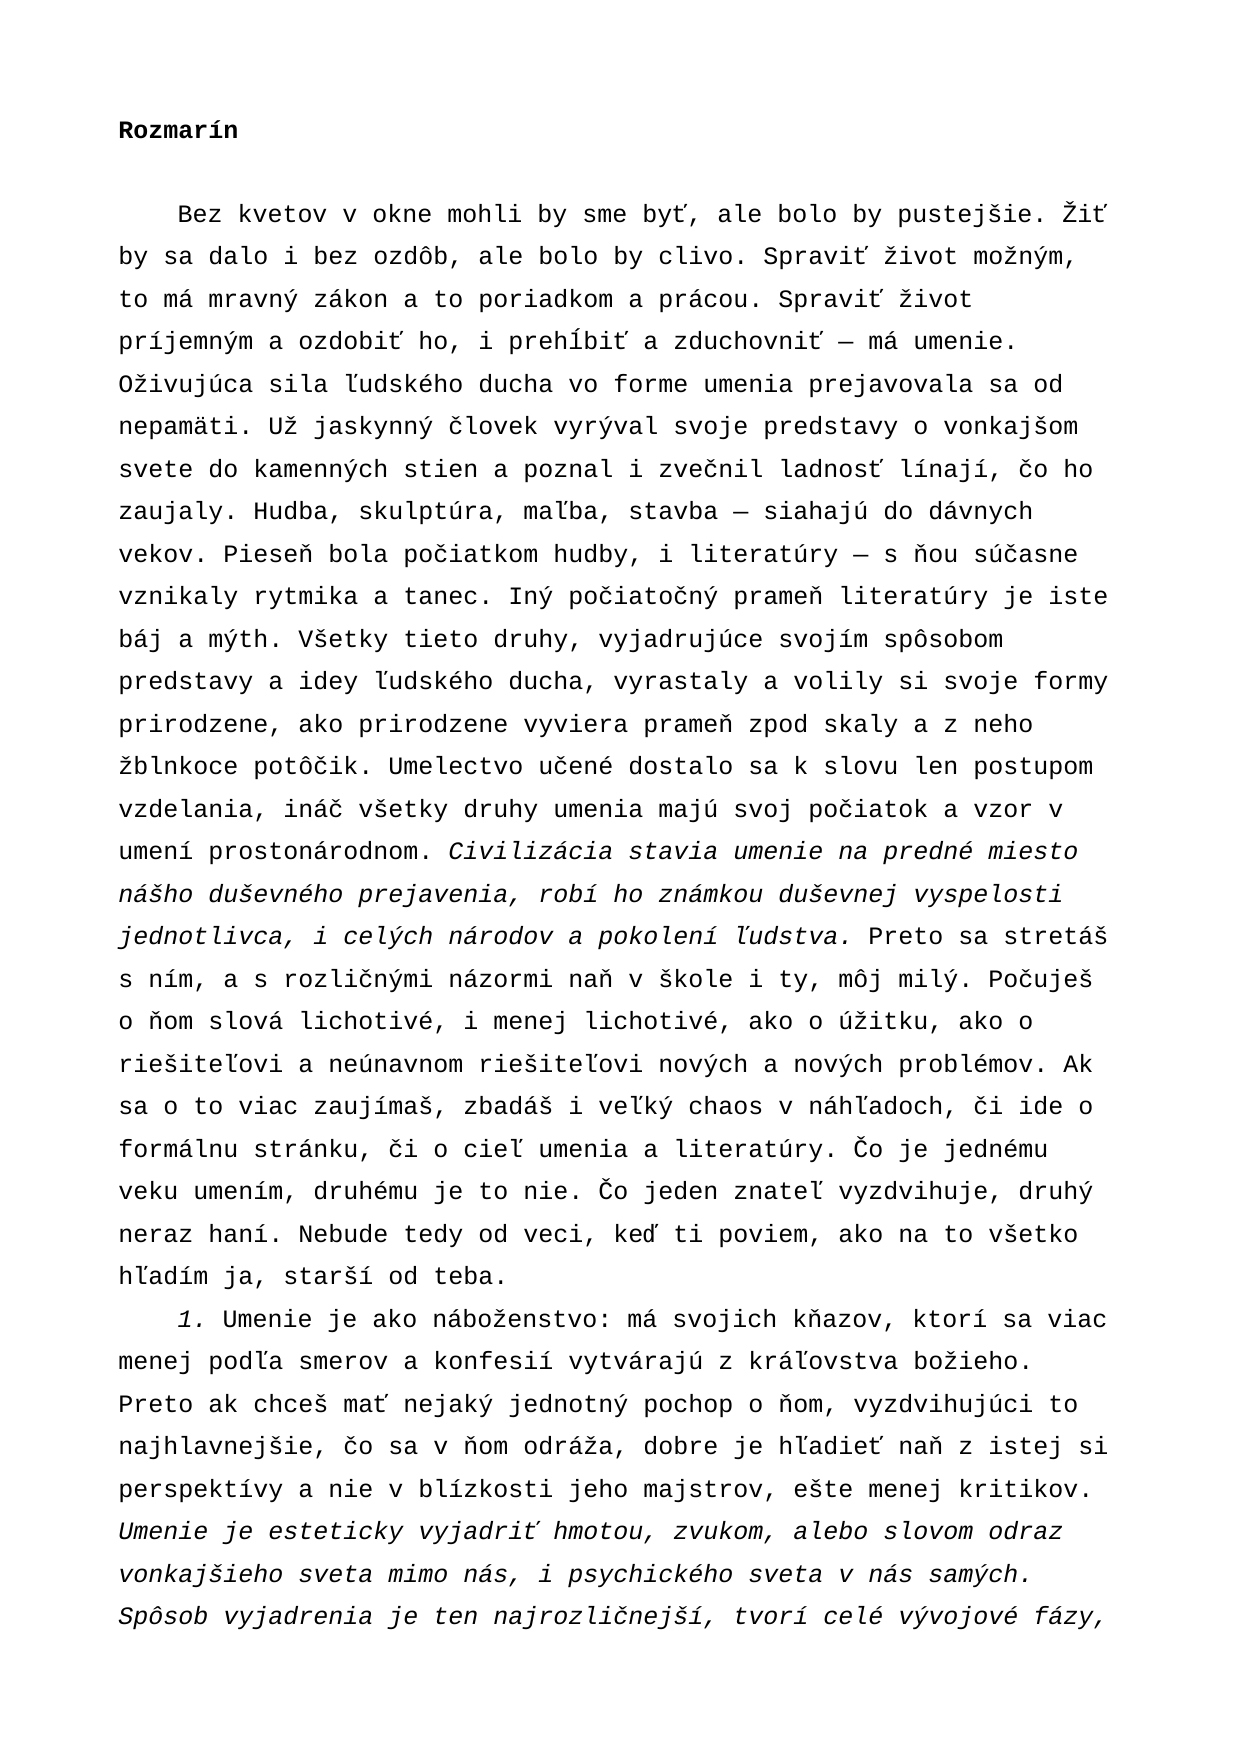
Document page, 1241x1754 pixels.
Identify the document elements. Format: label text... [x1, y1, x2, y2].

subtitle Rozmarín [118, 118, 1122, 146]
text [118, 1306, 1122, 1632]
text Bez kvetov v okne mohli by sme byť, ale bolo by pustejšie. Žiť by sa dalo i bez ozdôb, ale bolo by clivo. Spraviť život možným, to má mravný zákon a to poriadkom a prácou. Spraviť život príjemným a ozdobiť ho, i prehĺbiť a zduchovniť ― má umenie. Oživujúca sila ľudského ducha vo forme umenia prejavovala sa od nepamäti. Už jaskynný človek vyrýval svoje predstavy o vonkajšom svete do kamenných stien a poznal i zvečnil ladnosť línají, čo ho zaujaly. Hudba, skulptúra, maľba, stavba ― siahajú do dávnych vekov. Pieseň bola počiatkom hudby, i literatúry ― s ňou súčasne vznikaly rytmika a tanec. Iný počiatočný prameň literatúry je iste báj a mýth. Všetky tieto druhy, vyjadrujúce svojím spôsobom predstavy a idey ľudského ducha, vyrastaly a volily si svoje formy prirodzene, ako prirodzene vyviera prameň zpod skaly a z neho žblnkoce potôčik. Umelectvo učené dostalo sa k slovu len postupom vzdelania, ináč všetky druhy umenia majú svoj počiatok a vzor v umení prostonárodnom. Civilizácia stavia umenie na predné miesto nášho duševného prejavenia, robí ho známkou duševnej vyspelosti jednotlivca, i celých národov a pokolení ľudstva. Preto sa stretáš s ním, a s rozličnými názormi naň v škole i ty, môj milý. Počuješ o ňom slová lichotivé, i menej lichotivé, ako o úžitku, ako o riešiteľovi a neúnavnom riešiteľovi nových a nových problémov. Ak sa o to viac zaujímaš, zbadáš i veľký chaos v náhľadoch, či ide o formálnu stránku, či o cieľ umenia a literatúry. Čo je jednému veku umením, druhému je to nie. Čo jeden znateľ vyzdvihuje, druhý neraz haní. Nebude tedy od veci, keď ti poviem, ako na to všetko hľadím ja, starší od teba. [118, 201, 1122, 1292]
